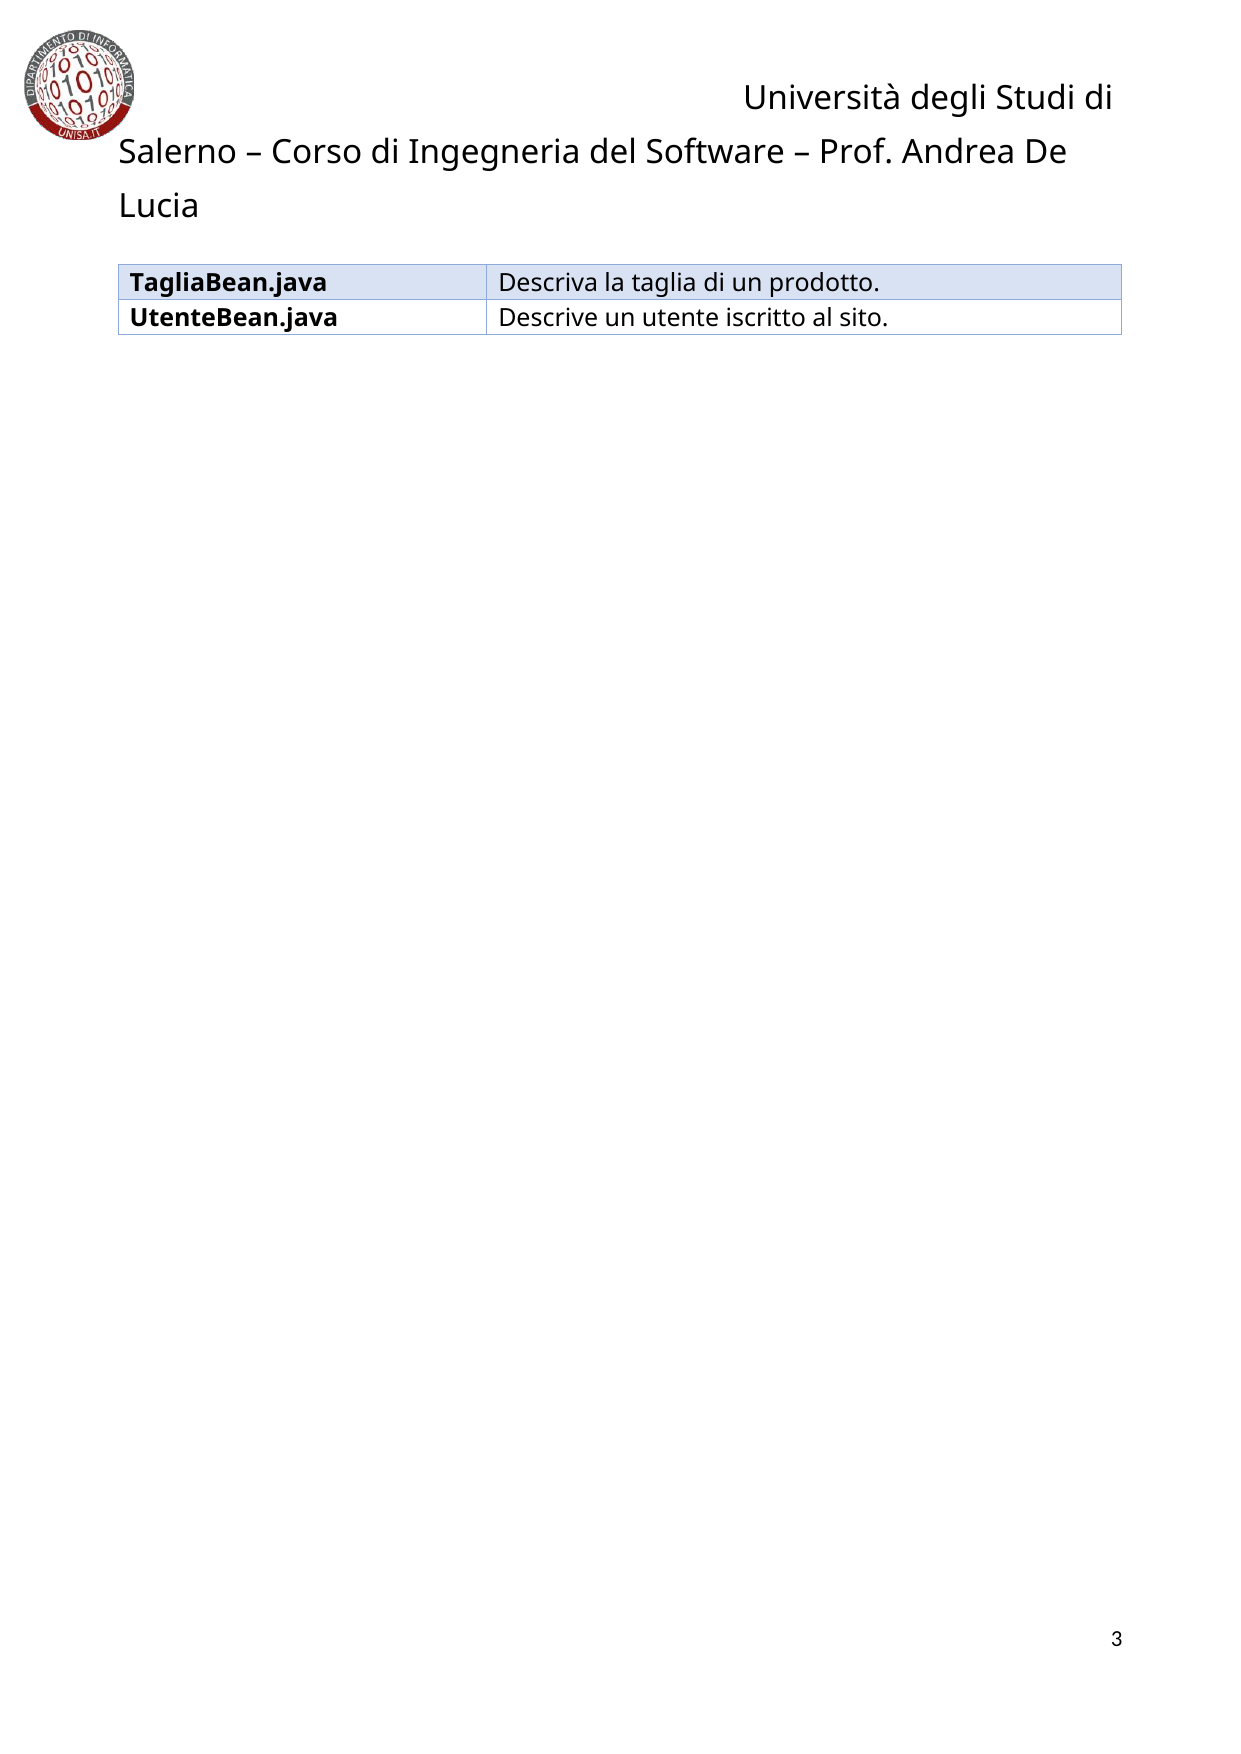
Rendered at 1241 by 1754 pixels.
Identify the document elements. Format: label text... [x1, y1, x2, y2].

table_cell UtenteBean.java [119, 300, 486, 334]
table_cell TagliaBean.java [119, 265, 486, 299]
picture [24, 30, 134, 140]
table_cell Descrive un utente iscritto al sito. [487, 300, 1121, 334]
table_cell Descriva la taglia di un prodotto. [487, 265, 1121, 299]
